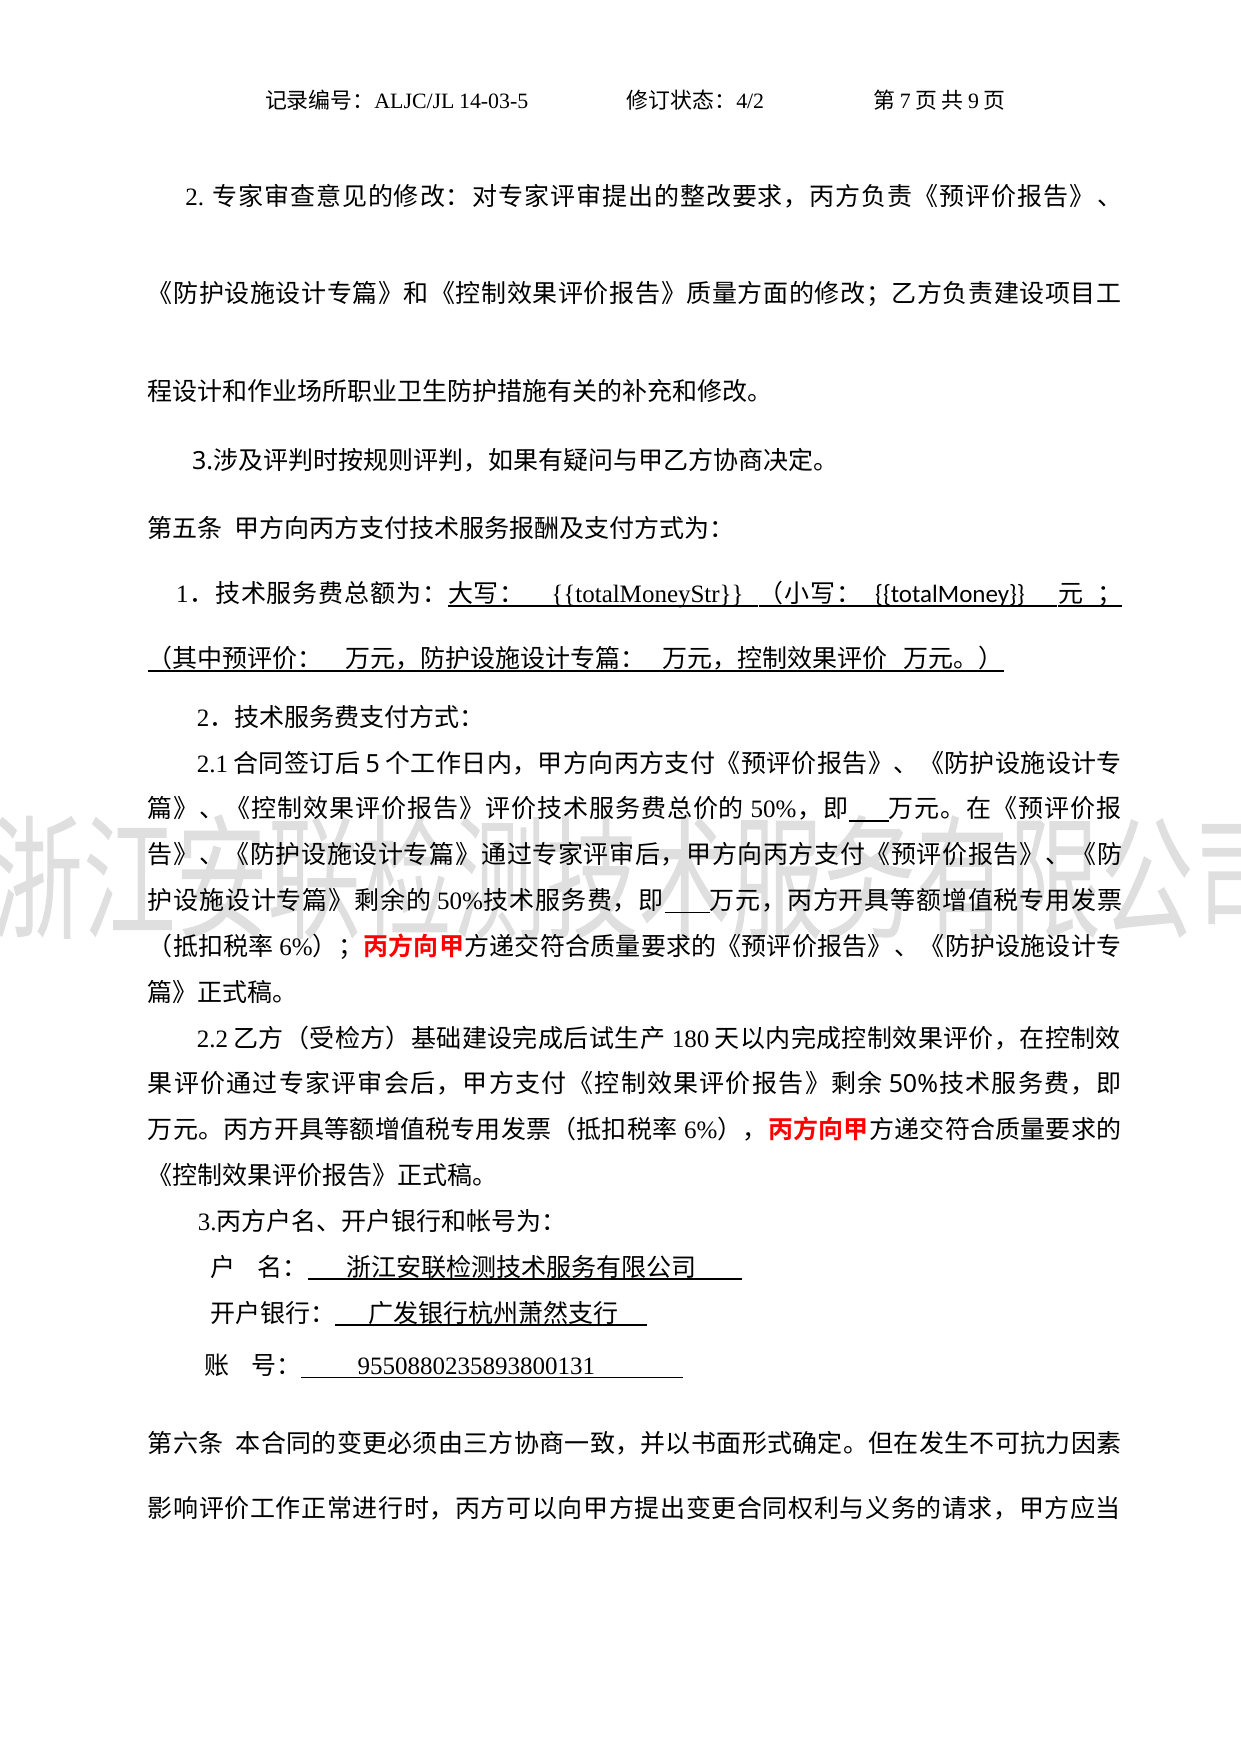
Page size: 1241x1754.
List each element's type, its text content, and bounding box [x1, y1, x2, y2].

text 1．技术服务费总额为：大写： {{totalMoneyStr}} （小写： {{totalMoney}} 元 ；（其中预评价： 万元，防护设施设计专篇： 万元，控制效果评价 万元。） [148, 559, 1122, 689]
text 开户银行： 广发银行杭州萧然支行 [148, 1285, 1122, 1331]
text 2.1合同签订后5个工作日内，甲方向丙方支付《预评价报告》、《防护设施设计专篇》、《控制效果评价报告》评价技术服务费总价的50%，即 万元。在《预评价报告》、《防护设施设计专篇》通过专家评审后，甲方向丙方支付《预评价报告》、《防护设施设计专篇》剩余的50%技术服务费，即 万元，丙方开具等额增值税专用发票（抵扣税率6%）；丙方向甲方递交符合质量要求的《预评价报告》、《防护设施设计专篇》正式稿。 [148, 735, 1122, 1010]
text 3.涉及评判时按规则评判，如果有疑问与甲乙方协商决定。 [148, 440, 1122, 476]
text 2.2乙方（受检方）基础建设完成后试生产180天以内完成控制效果评价，在控制效果评价通过专家评审会后，甲方支付《控制效果评价报告》剩余50%技术服务费，即 万元。丙方开具等额增值税专用发票（抵扣税率6%），丙方向甲方递交符合质量要求的《控制效果评价报告》正式稿。 [148, 1010, 1122, 1194]
text 第五条 甲方向丙方支付技术服务报酬及支付方式为： [148, 494, 1122, 559]
text 2. 专家审查意见的修改：对专家评审提出的整改要求，丙方负责《预评价报告》、《防护设施设计专篇》和《控制效果评价报告》质量方面的修改；乙方负责建设项目工程设计和作业场所职业卫生防护措施有关的补充和修改。 [148, 162, 1122, 422]
text 2．技术服务费支付方式： [148, 689, 1122, 735]
text 户 名： 浙江安联检测技术服务有限公司 [148, 1239, 1122, 1285]
text 3.丙方户名、开户银行和帐号为： [148, 1194, 1122, 1239]
text 账 号： 9550880235893800131 [191, 1331, 1122, 1396]
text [148, 1409, 1122, 1539]
